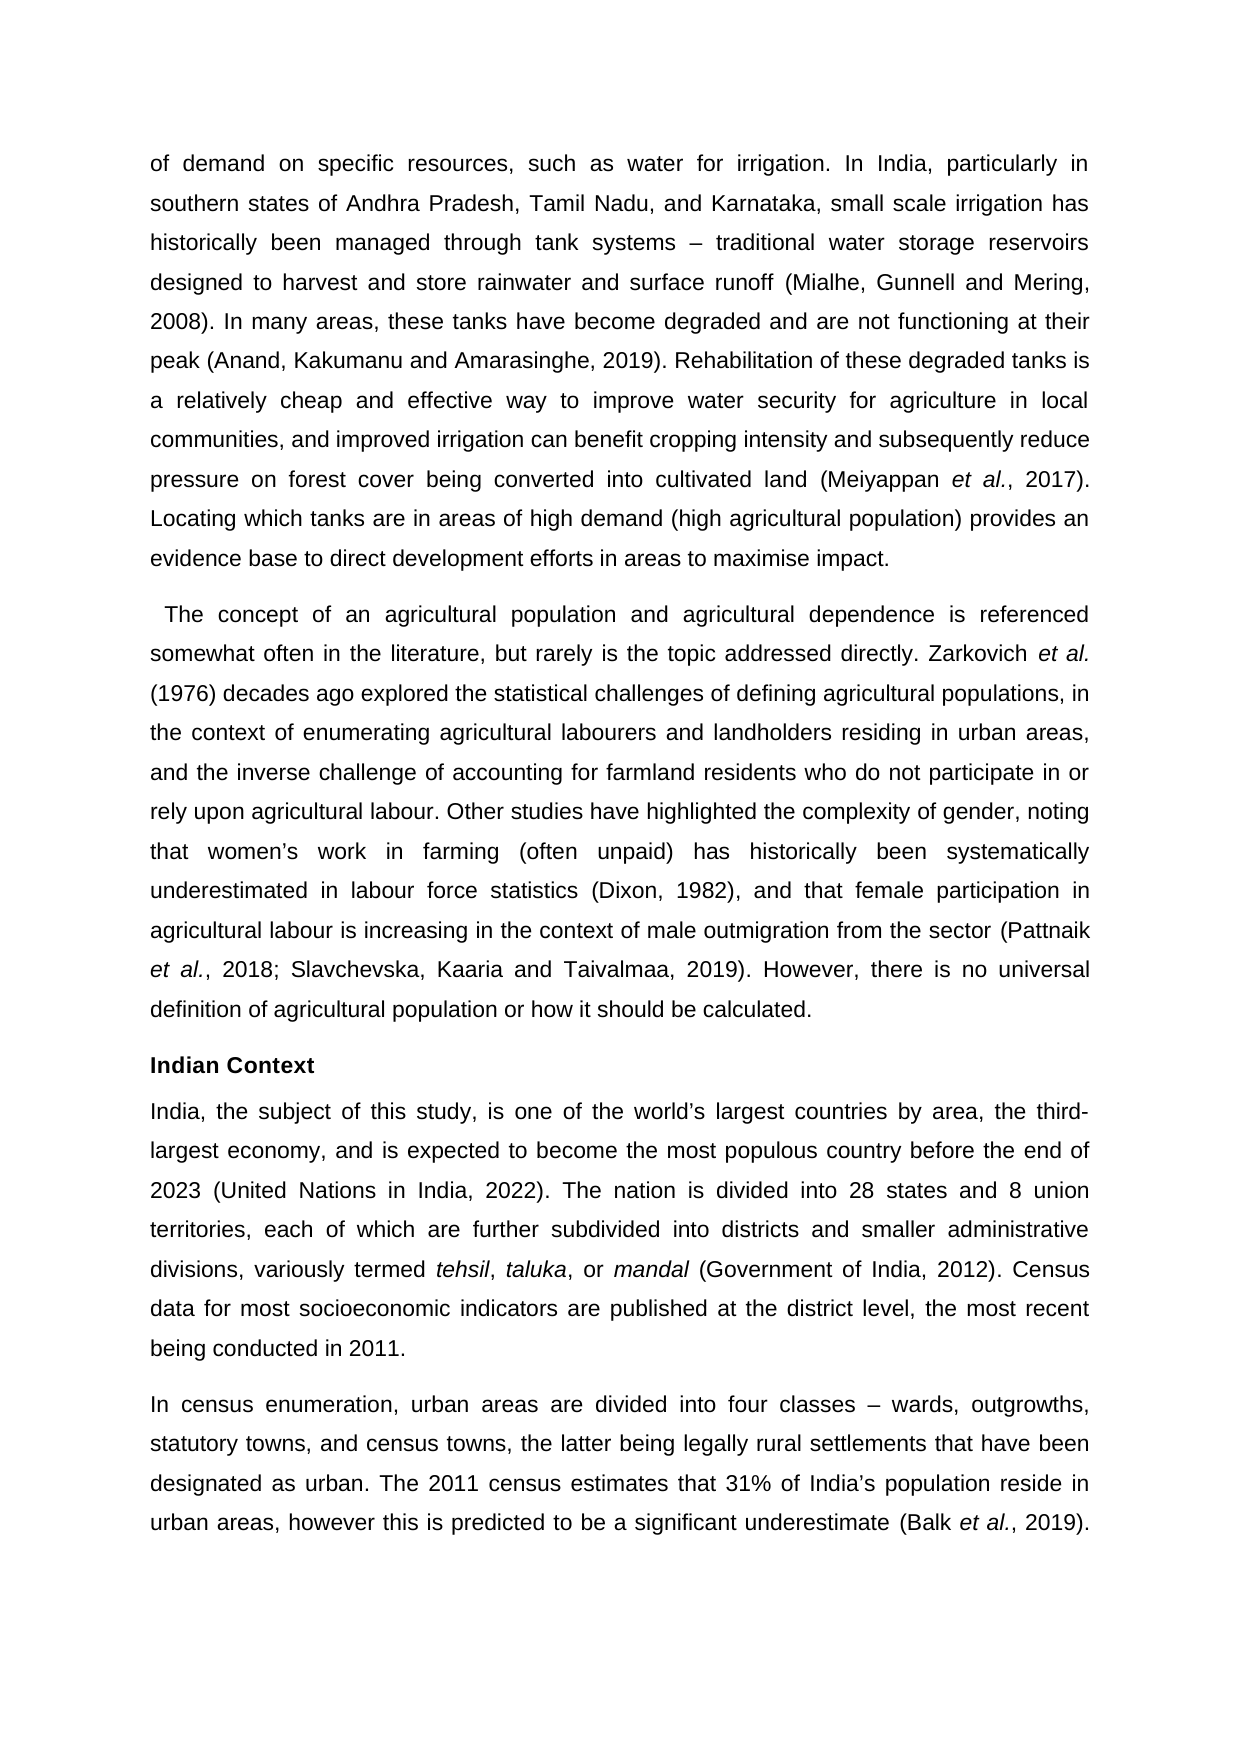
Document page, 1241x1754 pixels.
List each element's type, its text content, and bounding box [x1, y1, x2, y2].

subtitle Indian Context [150, 1052, 1090, 1078]
text India, the subject of this study, is one of the world’s largest countries by area, the third-largest economy, and is expected to become the most populous country before the end of 2023 (United Nations in India, 2022). The nation is divided into 28 states and 8 union territories, each of which are further subdivided into districts and smaller administrative divisions, variously termed tehsil, taluka, or mandal (Government of India, 2012). Census data for most socioeconomic indicators are published at the district level, the most recent being conducted in 2011. [150, 1098, 1090, 1361]
text The concept of an agricultural population and agricultural dependence is referenced somewhat often in the literature, but rarely is the topic addressed directly. Zarkovich et al. (1976) decades ago explored the statistical challenges of defining agricultural populations, in the context of enumerating agricultural labourers and landholders residing in urban areas, and the inverse challenge of accounting for farmland residents who do not participate in or rely upon agricultural labour. Other studies have highlighted the complexity of gender, noting that women’s work in farming (often unpaid) has historically been systematically underestimated in labour force statistics (Dixon, 1982), and that female participation in agricultural labour is increasing in the context of male outmigration from the sector (Pattnaik et al., 2018; Slavchevska, Kaaria and Taivalmaa, 2019). However, there is no universal definition of agricultural population or how it should be calculated. [150, 601, 1090, 1022]
